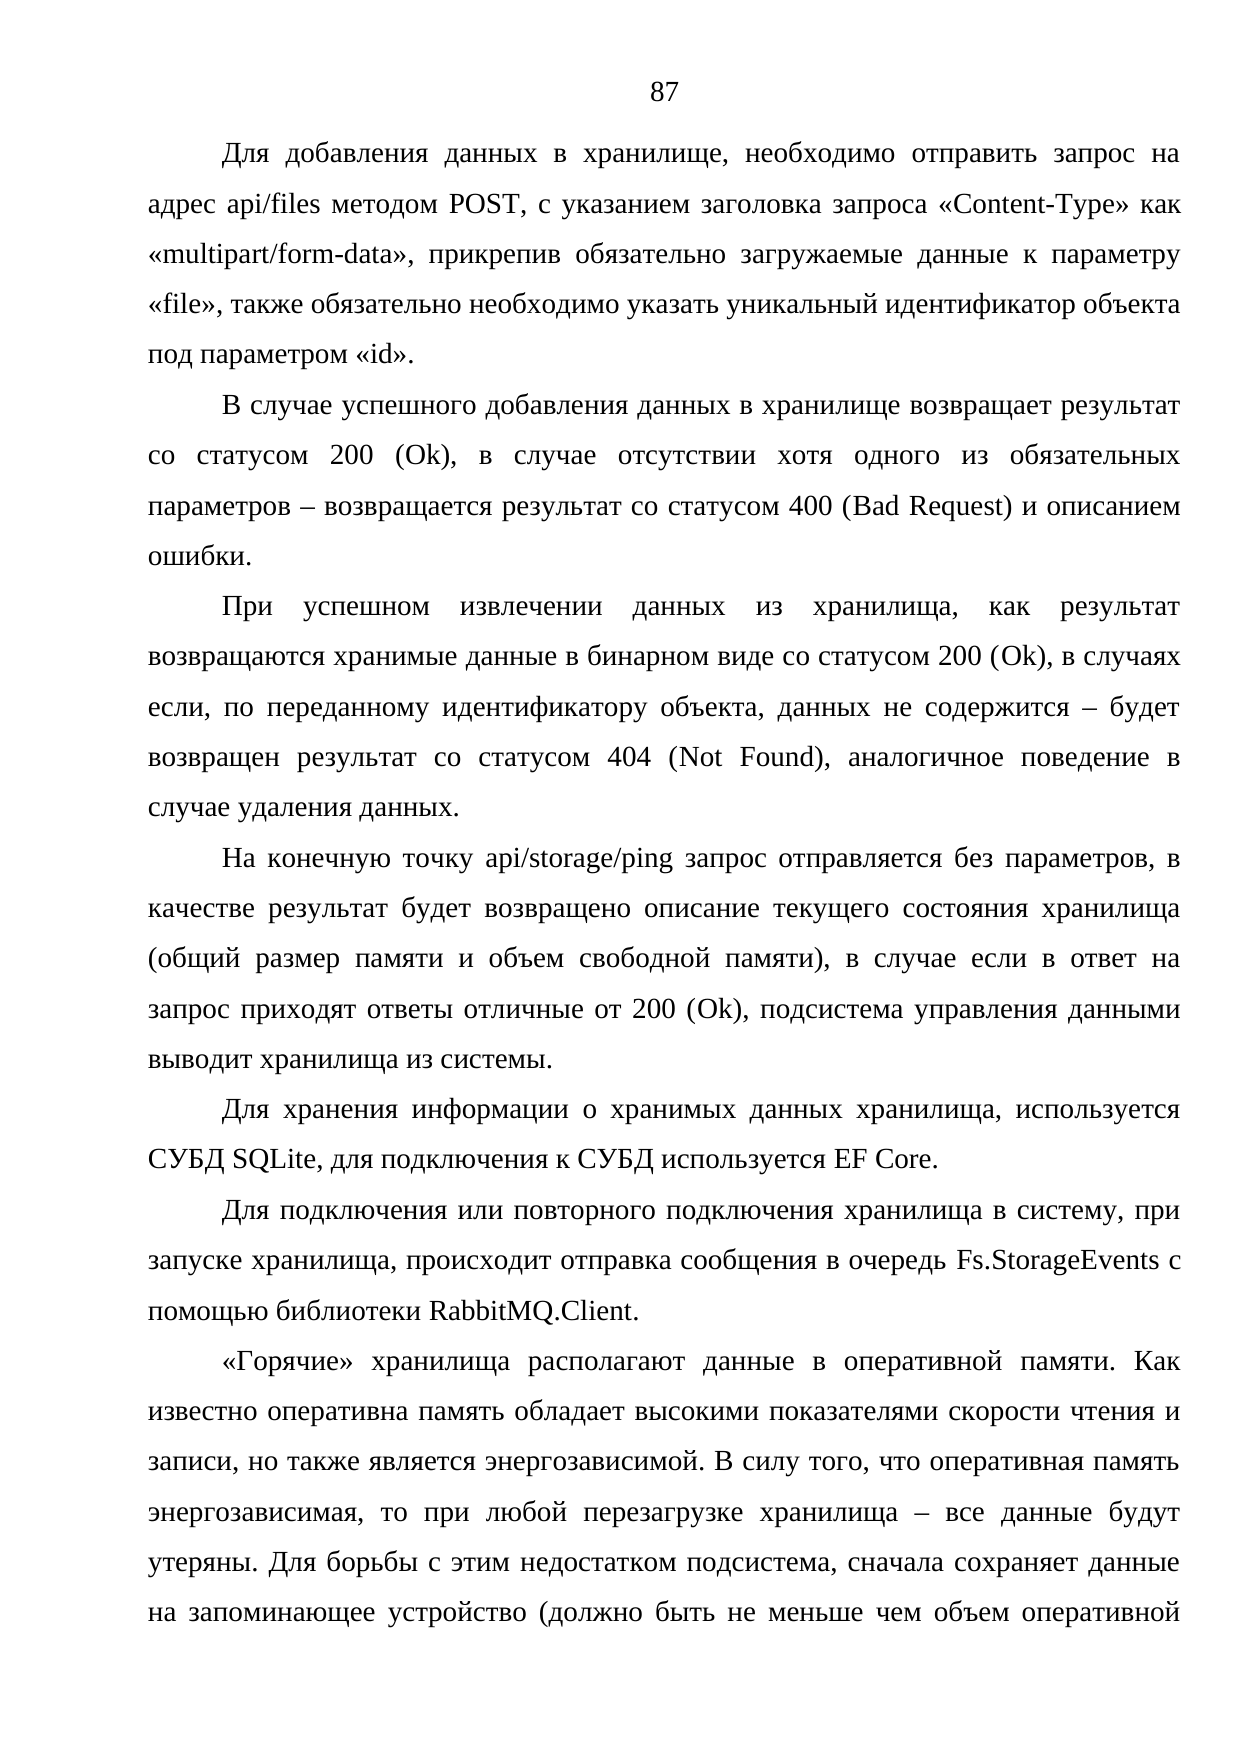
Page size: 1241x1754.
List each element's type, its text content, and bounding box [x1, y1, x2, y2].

text Для хранения информации о хранимых данных хранилища, используется СУБД SQLite, для подключения к СУБД используется EF Core. [148, 1091, 1181, 1175]
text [148, 1343, 1181, 1628]
text При успешном извлечении данных из хранилища, как результат возвращаются хранимые данные в бинарном виде со статусом 200 (Ok), в случаях если, по переданному идентификатору объекта, данных не содержится – будет возвращен результат со статусом 404 (Not Found), аналогичное поведение в случае удаления данных. [148, 588, 1181, 823]
text В случае успешного добавления данных в хранилище возвращает результат со статусом 200 (Ok), в случае отсутствии хотя одного из обязательных параметров – возвращается результат со статусом 400 (Bad Request) и описанием ошибки. [148, 387, 1181, 571]
text Для добавления данных в хранилище, необходимо отправить запрос на адрес api/files методом POST, с указанием заголовка запроса «Content-Type» как «multipart/form-data», прикрепив обязательно загружаемые данные к параметру «file», также обязательно необходимо указать уникальный идентификатор объекта под параметром «id». [148, 135, 1181, 370]
text Для подключения или повторного подключения хранилища в систему, при запуске хранилища, происходит отправка сообщения в очередь Fs.StorageEvents с помощью библиотеки RabbitMQ.Client. [148, 1192, 1181, 1326]
text На конечную точку api/storage/ping запрос отправляется без параметров, в качестве результат будет возвращено описание текущего состояния хранилища (общий размер памяти и объем свободной памяти), в случае если в ответ на запрос приходят ответы отличные от 200 (Ok), подсистема управления данными выводит хранилища из системы. [148, 840, 1181, 1074]
